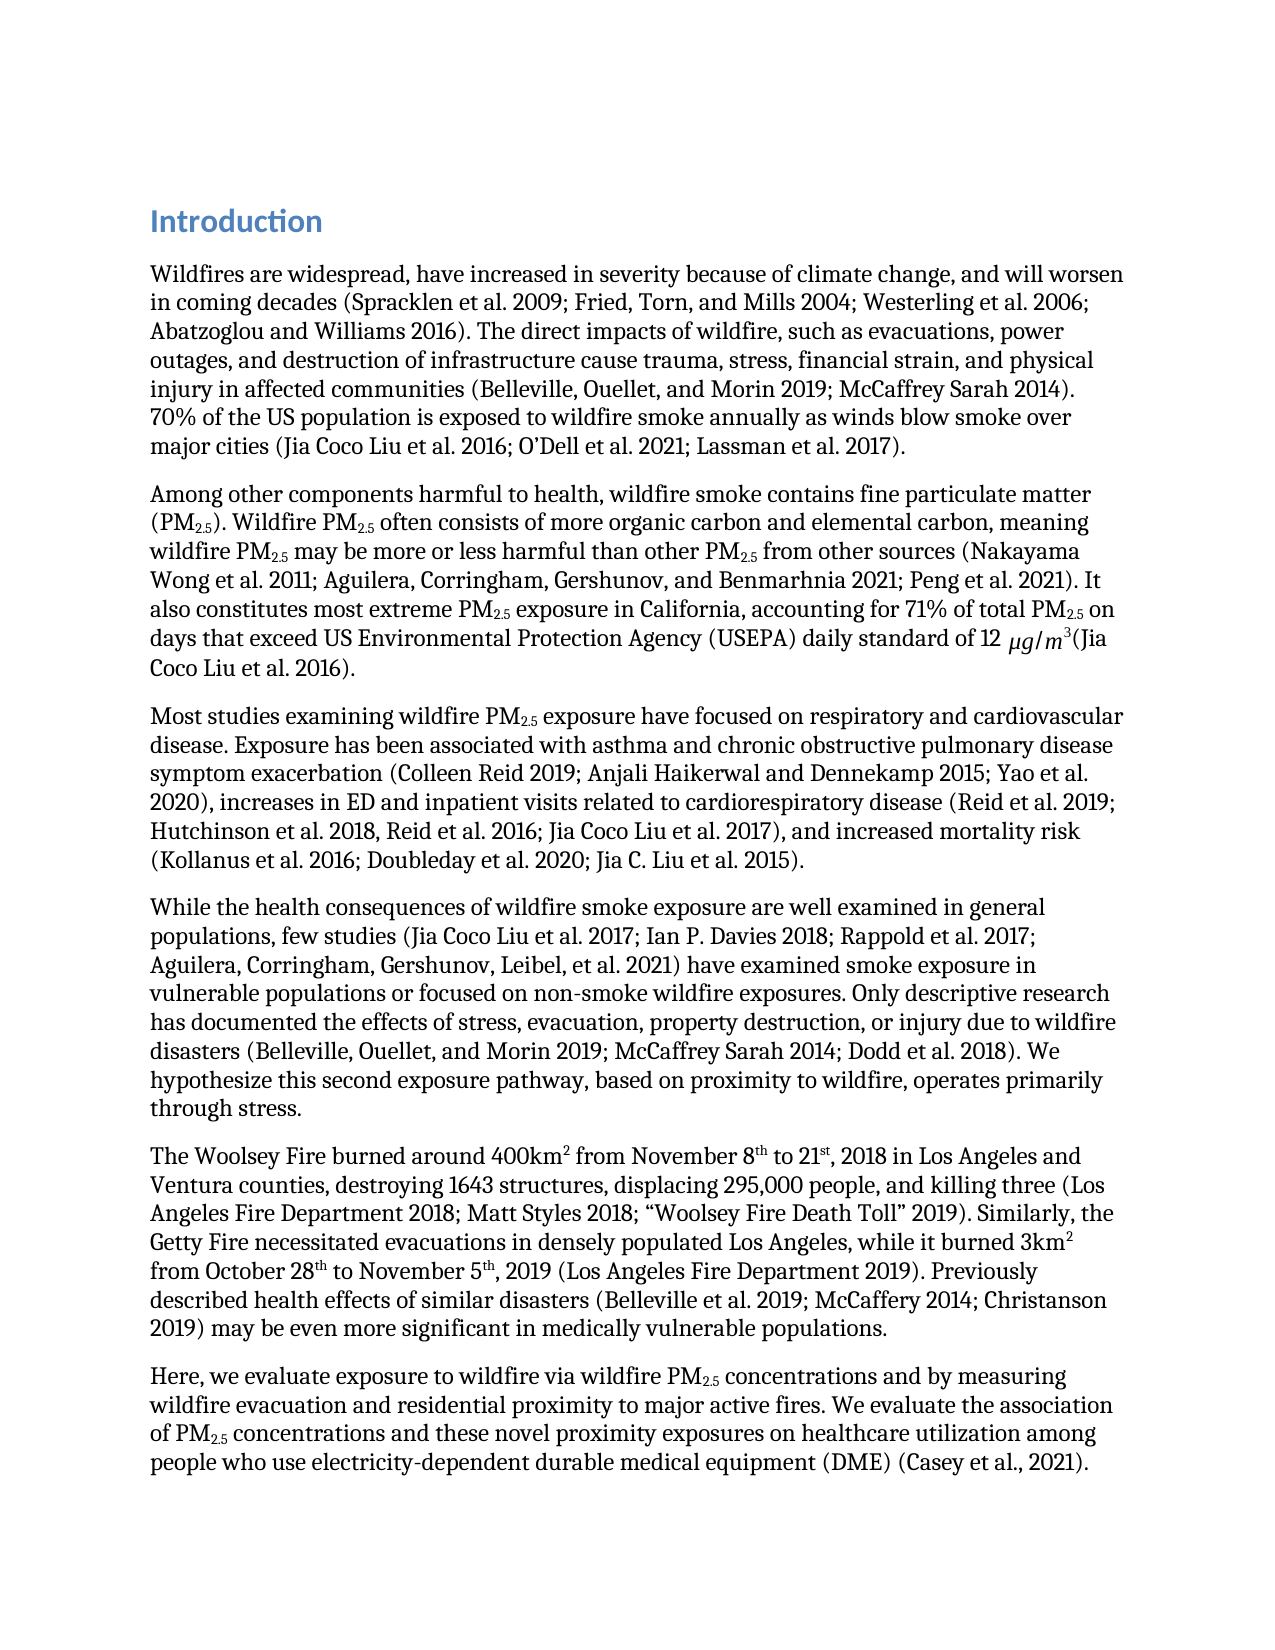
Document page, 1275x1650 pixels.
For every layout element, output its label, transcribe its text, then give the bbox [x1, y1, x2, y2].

text Among other components harmful to health, wildfire smoke contains fine particulate matter (PM2.5). Wildfire PM2.5 often consists of more organic carbon and elemental carbon, meaning wildfire PM2.5 may be more or less harmful than other PM2.5 from other sources (Nakayama Wong et al. 2011; Aguilera, Corringham, Gershunov, and Benmarhnia 2021; Peng et al. 2021). It also constitutes most extreme PM2.5 exposure in California, accounting for 71% of total PM2.5 on days that exceed US Environmental Protection Agency (USEPA) daily standard of 12 (Jia Coco Liu et al. 2016). [150, 479, 1125, 683]
subtitle Introduction [150, 200, 1125, 241]
text Wildfires are widespread, have increased in severity because of climate change, and will worsen in coming decades (Spracklen et al. 2009; Fried, Torn, and Mills 2004; Westerling et al. 2006; Abatzoglou and Williams 2016). The direct impacts of wildfire, such as evacuations, power outages, and destruction of infrastructure cause trauma, stress, financial strain, and physical injury in affected communities (Belleville, Ouellet, and Morin 2019; McCaffrey Sarah 2014). 70% of the US population is exposed to wildfire smoke annually as winds blow smoke over major cities (Jia Coco Liu et al. 2016; O’Dell et al. 2021; Lassman et al. 2017). [150, 259, 1125, 461]
text While the health consequences of wildfire smoke exposure are well examined in general populations, few studies (Jia Coco Liu et al. 2017; Ian P. Davies 2018; Rappold et al. 2017; Aguilera, Corringham, Gershunov, Leibel, et al. 2021) have examined smoke exposure in vulnerable populations or focused on non-smoke wildfire exposures. Only descriptive research has documented the effects of stress, evacuation, property destruction, or injury due to wildfire disasters (Belleville, Ouellet, and Morin 2019; McCaffrey Sarah 2014; Dodd et al. 2018). We hypothesize this second exposure pathway, based on proximity to wildfire, operates primarily through stress. [150, 893, 1125, 1123]
text Most studies examining wildfire PM2.5 exposure have focused on respiratory and cardiovascular disease. Exposure has been associated with asthma and chronic obstructive pulmonary disease symptom exacerbation (Colleen Reid 2019; Anjali Haikerwal and Dennekamp 2015; Yao et al. 2020), increases in ED and inpatient visits related to cardiorespiratory disease (Reid et al. 2019; Hutchinson et al. 2018, Reid et al. 2016; Jia Coco Liu et al. 2017), and increased mortality risk (Kollanus et al. 2016; Doubleday et al. 2020; Jia C. Liu et al. 2015). [150, 702, 1125, 874]
text Here, we evaluate exposure to wildfire via wildfire PM2.5 concentrations and by measuring wildfire evacuation and residential proximity to major active fires. We evaluate the association of PM2.5 concentrations and these novel proximity exposures on healthcare utilization among people who use electricity-dependent durable medical equipment (DME) (Casey et al., 2021). [150, 1362, 1125, 1477]
text The Woolsey Fire burned around 400km2 from November 8th to 21st, 2018 in Los Angeles and Ventura counties, destroying 1643 structures, displacing 295,000 people, and killing three (Los Angeles Fire Department 2018; Matt Styles 2018; “Woolsey Fire Death Toll” 2019). Similarly, the Getty Fire necessitated evacuations in densely populated Los Angeles, while it burned 3km2 from October 28th to November 5th, 2019 (Los Angeles Fire Department 2019). Previously described health effects of similar disasters (Belleville et al. 2019; McCaffery 2014; Christanson 2019) may be even more significant in medically vulnerable populations. [150, 1142, 1125, 1343]
